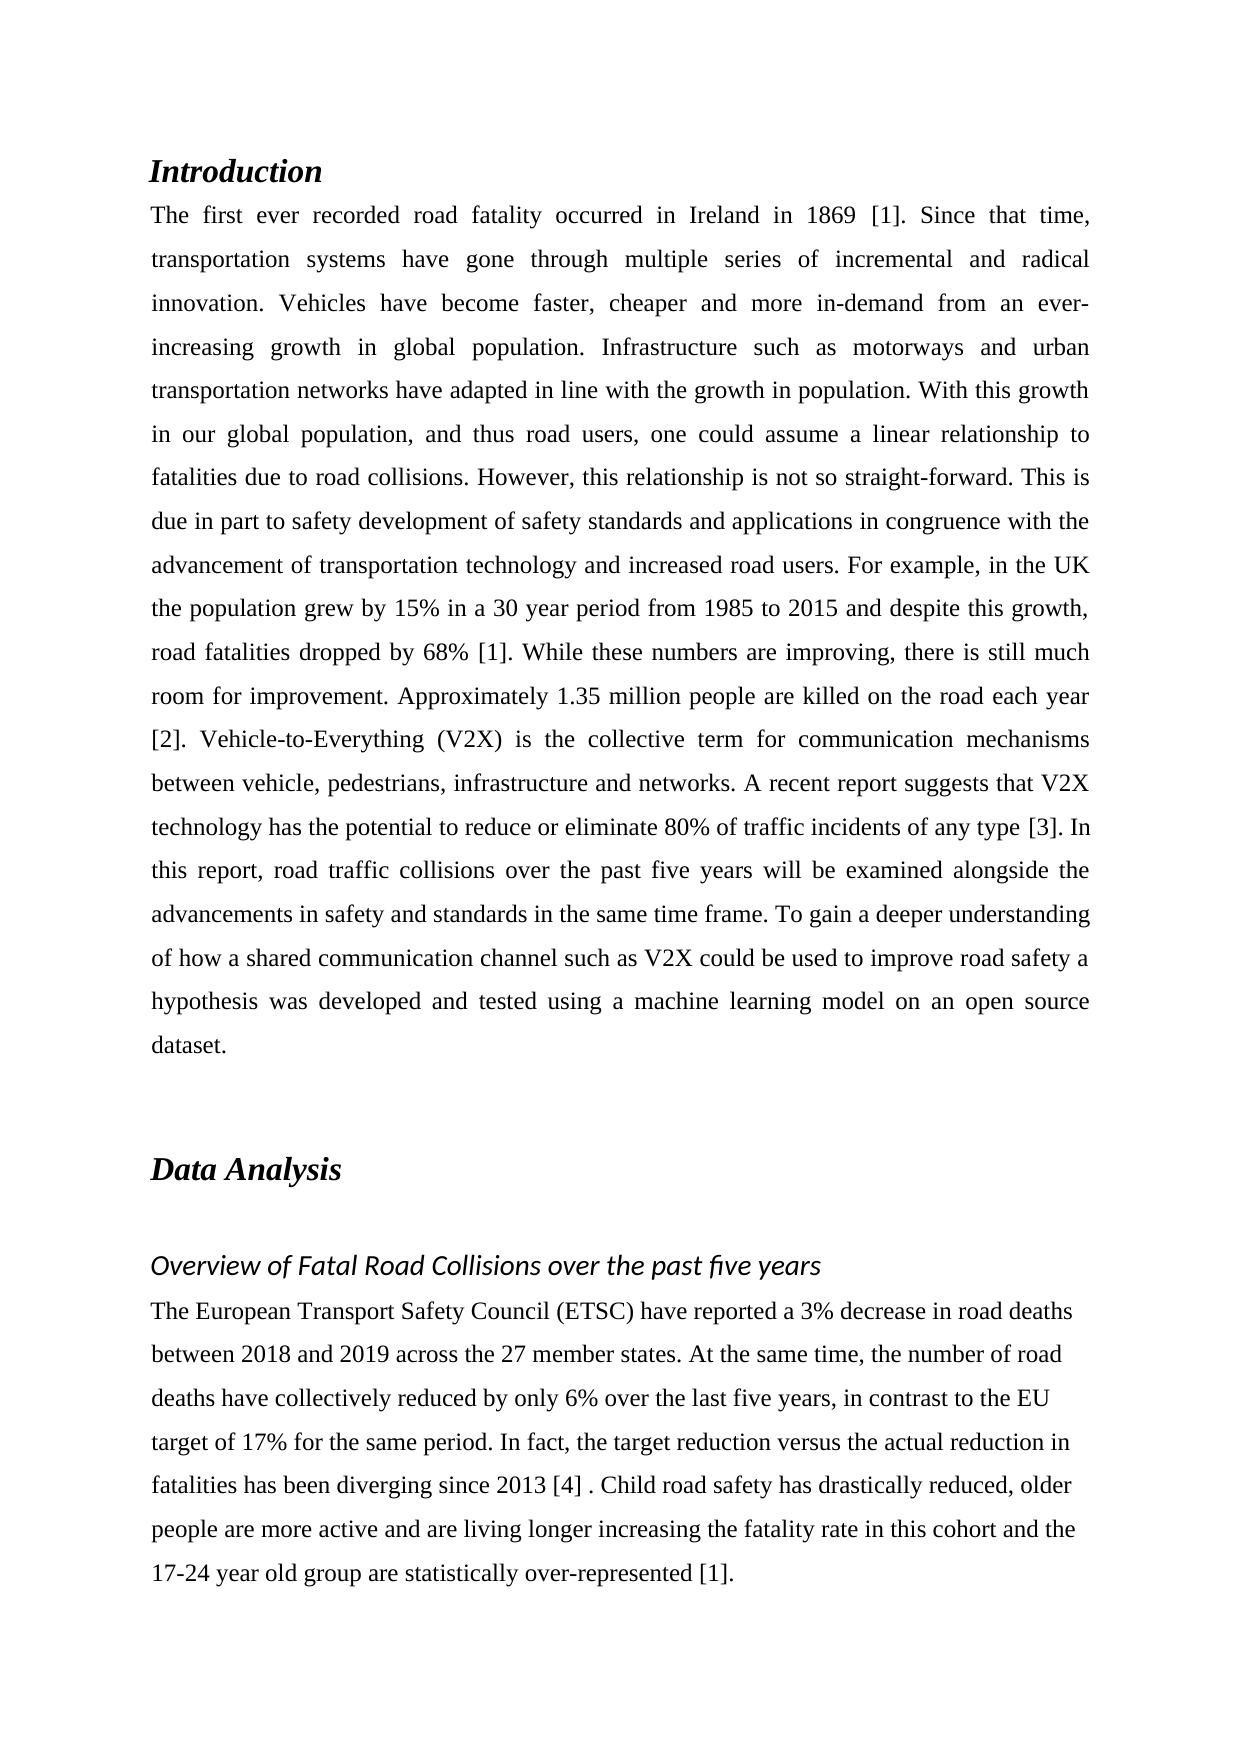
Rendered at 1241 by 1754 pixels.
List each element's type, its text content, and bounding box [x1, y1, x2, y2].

subtitle Overview of Fatal Road Collisions over the past five years [150, 1247, 1091, 1283]
subtitle Introduction [148, 151, 1091, 189]
text The first ever recorded road fatality occurred in Ireland in 1869 . Since that time, transportation systems have gone through multiple series of incremental and radical innovation. Vehicles have become faster, cheaper and more in-demand from an ever-increasing growth in global population. Infrastructure such as motorways and urban transportation networks have adapted in line with the growth in population. With this growth in our global population, and thus road users, one could assume a linear relationship to fatalities due to road collisions. However, this relationship is not so straight-forward. This is due in part to safety development of safety standards and applications in congruence with the advancement of transportation technology and increased road users. For example, in the UK the population grew by 15% in a 30 year period from 1985 to 2015 and despite this growth, road fatalities dropped by 68% . While these numbers are improving, there is still much room for improvement. Approximately 1.35 million people are killed on the road each year . Vehicle-to-Everything (V2X) is the collective term for communication mechanisms between vehicle, pedestrians, infrastructure and networks. A recent report suggests that V2X technology has the potential to reduce or eliminate 80% of traffic incidents of any type . In this report, road traffic collisions over the past five years will be examined alongside the advancements in safety and standards in the same time frame. To gain a deeper understanding of how a shared communication channel such as V2X could be used to improve road safety a hypothesis was developed and tested using a machine learning model on an open source dataset. [150, 201, 1091, 1059]
text The European Transport Safety Council (ETSC) have reported a 3% decrease in road deaths between 2018 and 2019 across the 27 member states. At the same time, the number of road deaths have collectively reduced by only 6% over the last five years, in contrast to the EU target of 17% for the same period. In fact, the target reduction versus the actual reduction in fatalities has been diverging since 2013 . Child road safety has drastically reduced, older people are more active and are living longer increasing the fatality rate in this cohort and the 17-24 year old group are statistically over-represented . [150, 1296, 1091, 1586]
subtitle Data Analysis [150, 1149, 1091, 1187]
